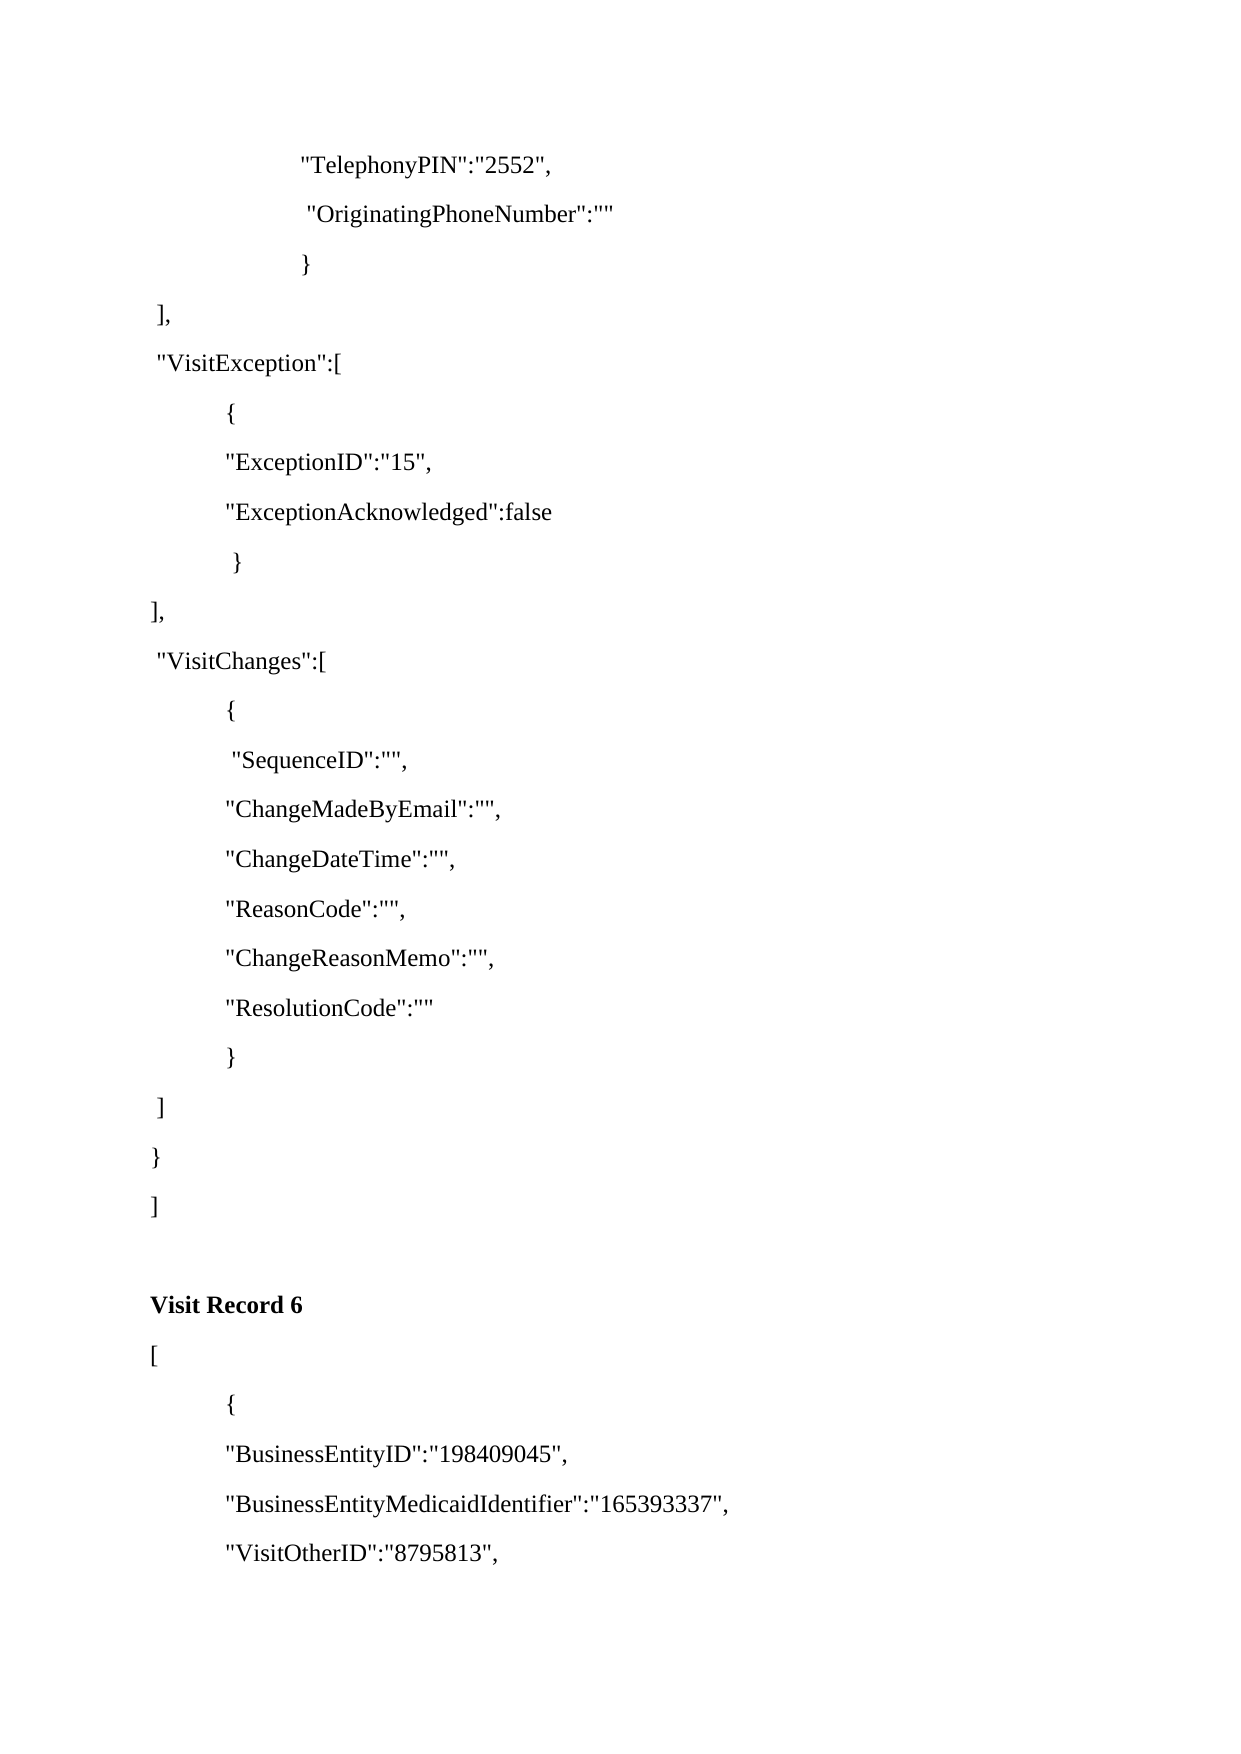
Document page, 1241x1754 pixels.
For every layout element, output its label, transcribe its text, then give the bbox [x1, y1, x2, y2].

text "VisitOtherID":"8795813", [225, 1538, 1090, 1567]
text "ExceptionID":"15", [225, 447, 1090, 476]
text "ChangeDateTime":"", [225, 844, 1090, 873]
text } [150, 1142, 1090, 1170]
text "VisitException":[ [150, 348, 1090, 377]
text "ResolutionCode":"" [225, 993, 1090, 1022]
text "ReasonCode":"", [225, 894, 1090, 922]
text "SequenceID":"", [225, 745, 1090, 774]
text "ChangeMadeByEmail":"", [225, 794, 1090, 823]
text { [150, 1389, 1090, 1418]
text "BusinessEntityMedicaidIdentifier":"165393337", [225, 1489, 1090, 1517]
text "BusinessEntityID":"198409045", [225, 1439, 1090, 1468]
text ], [150, 596, 1090, 625]
text } [300, 249, 1090, 278]
text { [150, 695, 1090, 724]
text ] [150, 1191, 1090, 1220]
text "OriginatingPhoneNumber":"" [300, 199, 1090, 228]
text "ExceptionAcknowledged":false [225, 497, 1090, 526]
text { [150, 398, 1090, 427]
text } [225, 1042, 1090, 1071]
text [ [150, 1340, 1090, 1369]
text "TelephonyPIN":"2552", [300, 150, 1090, 179]
text Visit Record 6 [150, 1290, 1090, 1319]
text ] [150, 1092, 1090, 1121]
text ], [150, 299, 1090, 327]
text "VisitChanges":[ [150, 646, 1090, 674]
text } [150, 547, 1090, 575]
text "ChangeReasonMemo":"", [225, 943, 1090, 972]
